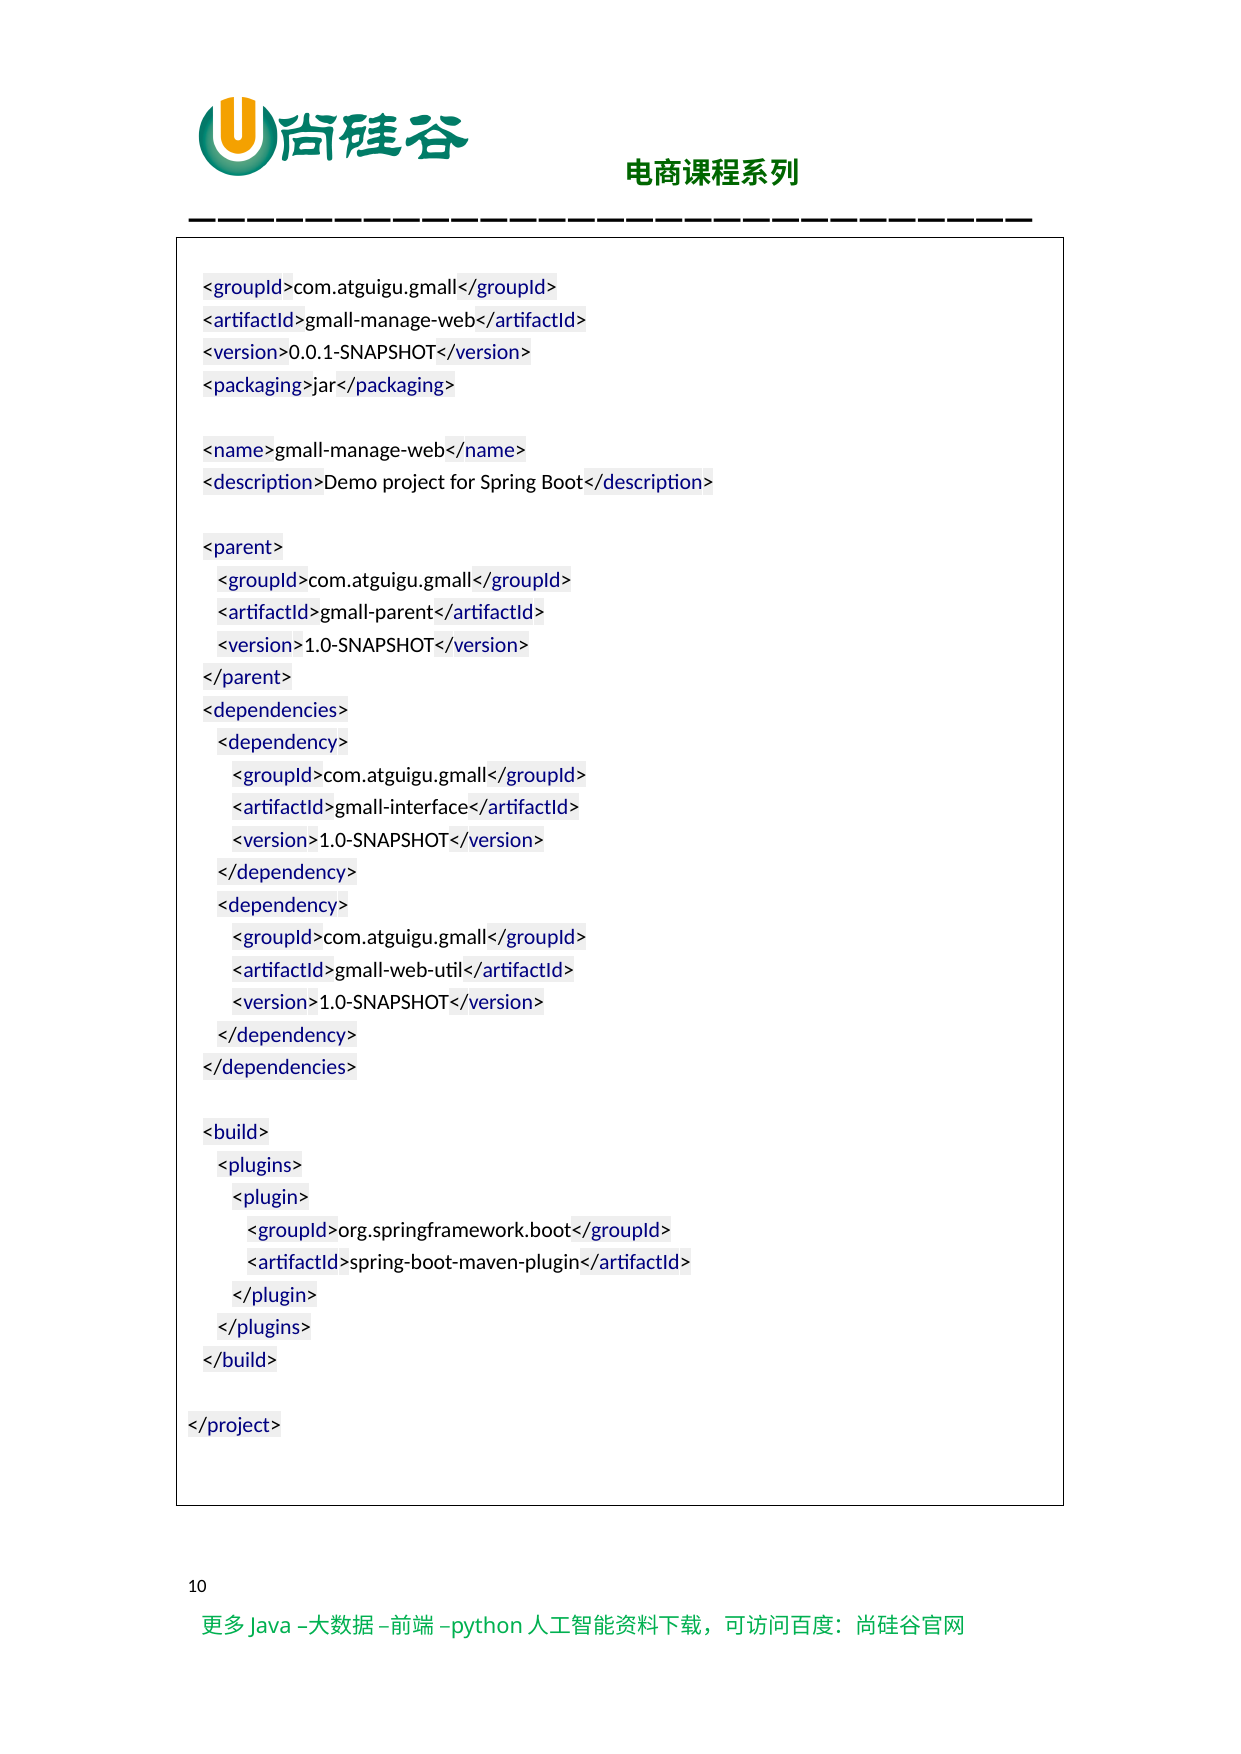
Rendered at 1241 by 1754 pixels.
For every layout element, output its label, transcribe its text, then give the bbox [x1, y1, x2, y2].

picture [187, 88, 476, 184]
